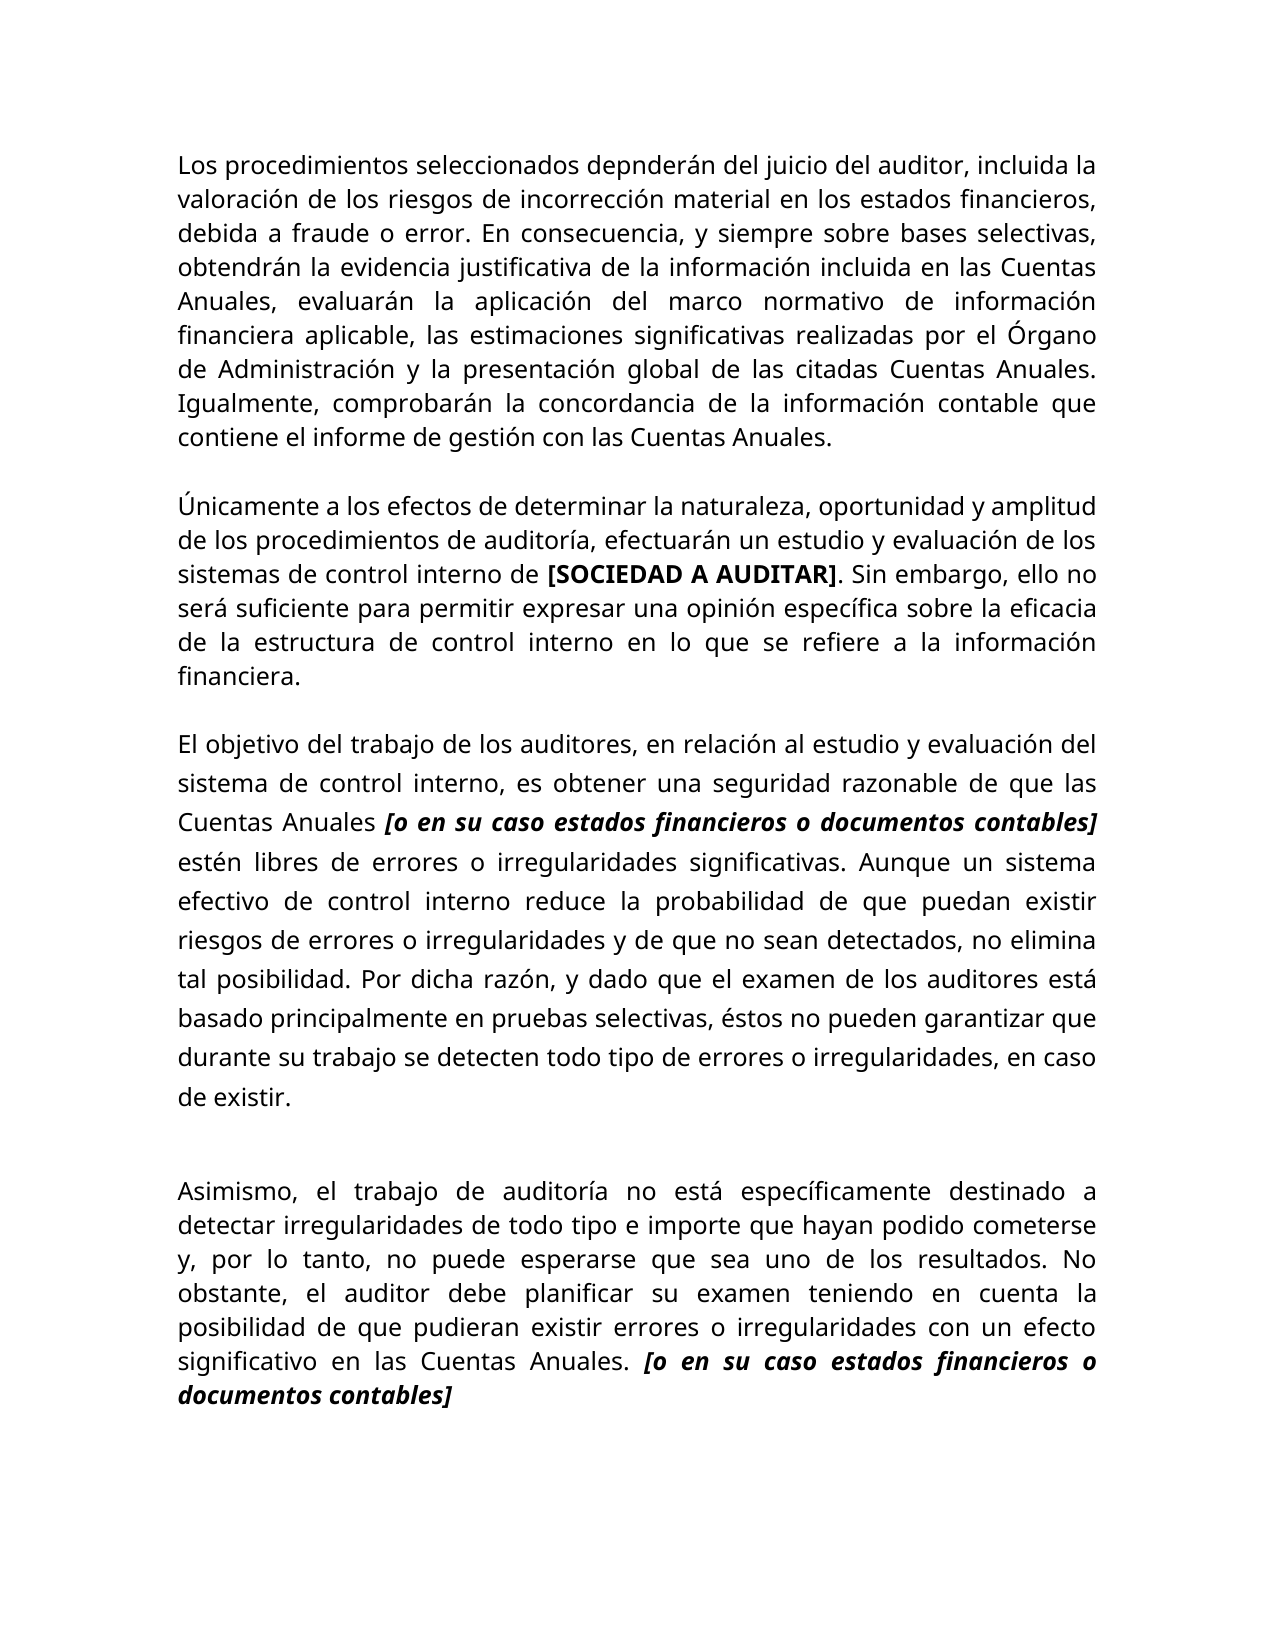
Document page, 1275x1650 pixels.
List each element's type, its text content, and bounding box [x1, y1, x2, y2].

text Los procedimientos seleccionados depnderán del juicio del auditor, incluida la valoración de los riesgos de incorrección material en los estados financieros, debida a fraude o error. En consecuencia, y siempre sobre bases selectivas, obtendrán la evidencia justificativa de la información incluida en las Cuentas Anuales, evaluarán la aplicación del marco normativo de información financiera aplicable, las estimaciones significativas realizadas por el Órgano de Administración y la presentación global de las citadas Cuentas Anuales. Igualmente, comprobarán la concordancia de la información contable que contiene el informe de gestión con las Cuentas Anuales. [177, 148, 1098, 454]
text Asimismo, el trabajo de auditoría no está específicamente destinado a detectar irregularidades de todo tipo e importe que hayan podido cometerse y, por lo tanto, no puede esperarse que sea uno de los resultados. No obstante, el auditor debe planificar su examen teniendo en cuenta la posibilidad de que pudieran existir errores o irregularidades con un efecto significativo en las Cuentas Anuales. [o en su caso estados financieros o documentos contables] [177, 1173, 1098, 1412]
text El objetivo del trabajo de los auditores, en relación al estudio y evaluación del sistema de control interno, es obtener una seguridad razonable de que las Cuentas Anuales [o en su caso estados financieros o documentos contables] estén libres de errores o irregularidades significativas. Aunque un sistema efectivo de control interno reduce la probabilidad de que puedan existir riesgos de errores o irregularidades y de que no sean detectados, no elimina tal posibilidad. Por dicha razón, y dado que el examen de los auditores está basado principalmente en pruebas selectivas, éstos no pueden garantizar que durante su trabajo se detecten todo tipo de errores o irregularidades, en caso de existir. [177, 727, 1098, 1113]
text Únicamente a los efectos de determinar la naturaleza, oportunidad y amplitud de los procedimientos de auditoría, efectuarán un estudio y evaluación de los sistemas de control interno de [SOCIEDAD A AUDITAR]. Sin embargo, ello no será suficiente para permitir expresar una opinión específica sobre la eficacia de la estructura de control interno en lo que se refiere a la información financiera. [177, 488, 1098, 693]
